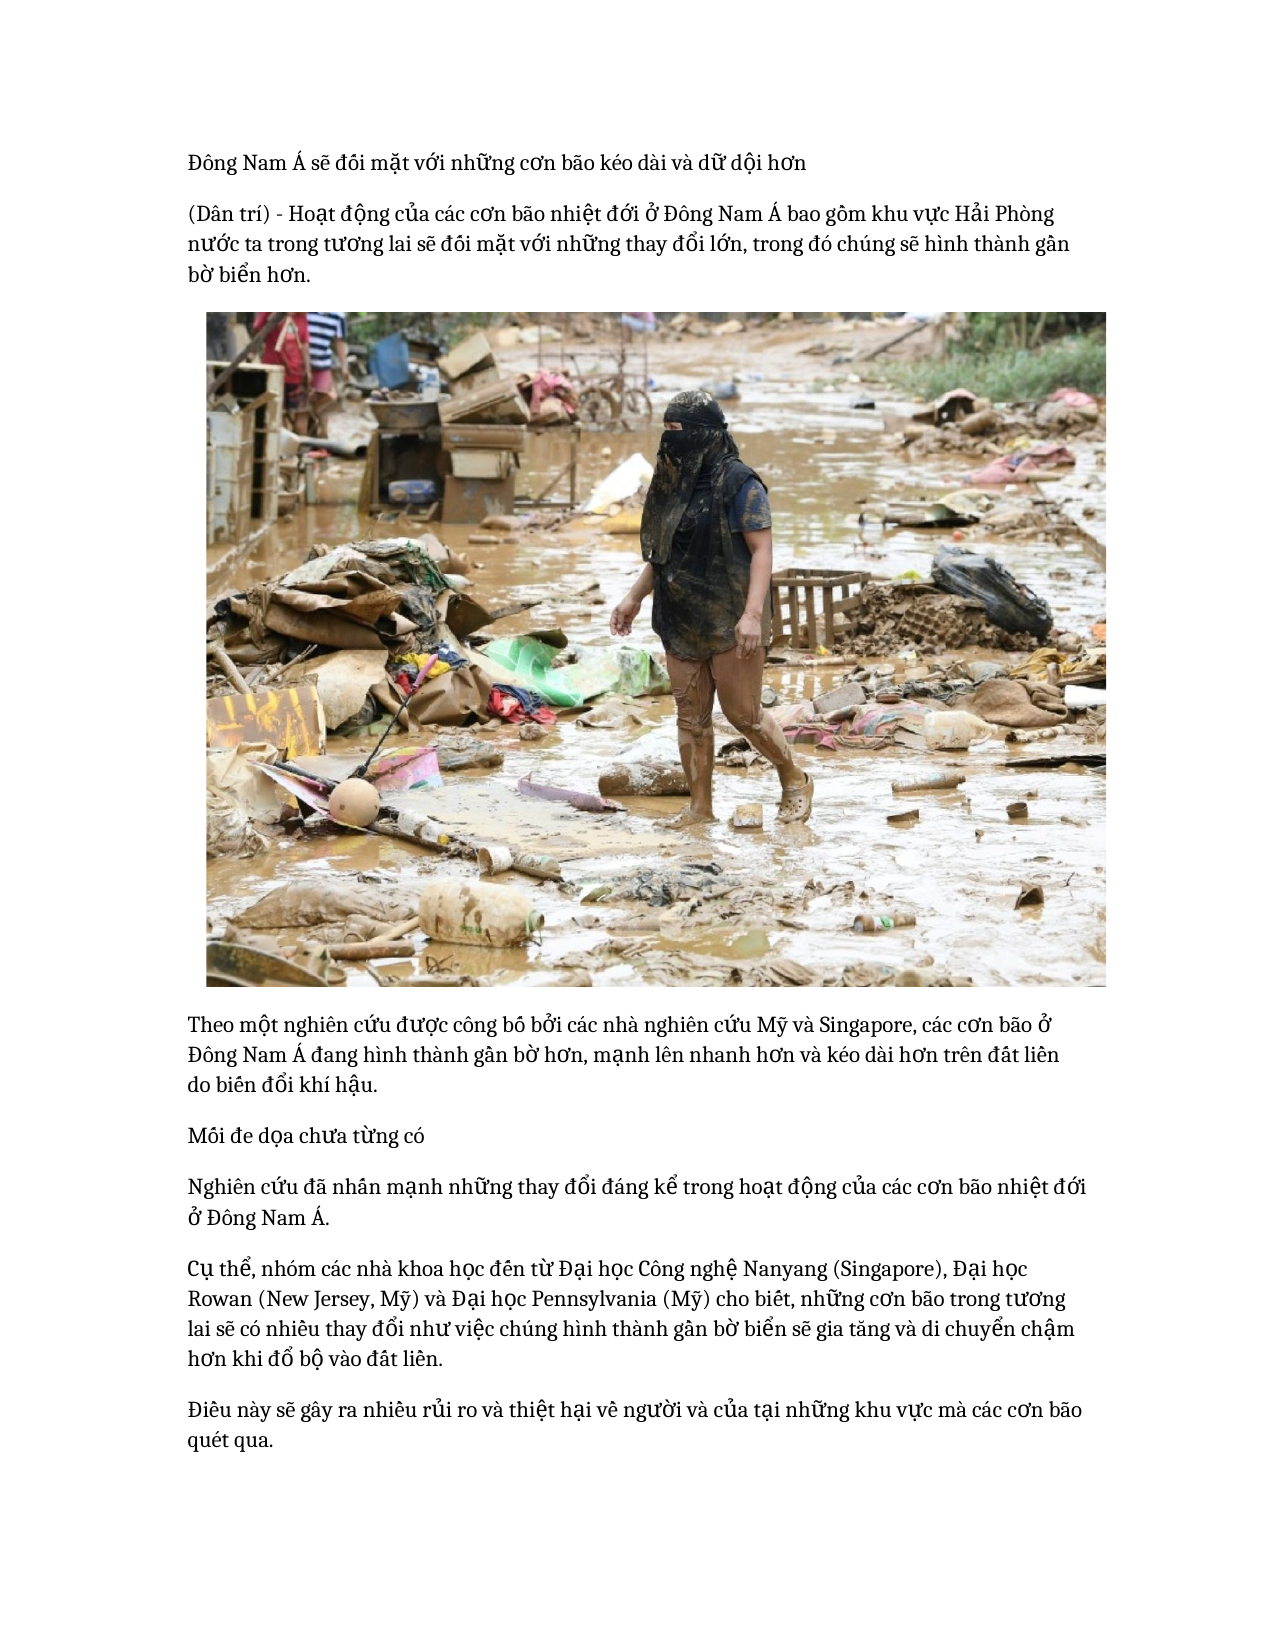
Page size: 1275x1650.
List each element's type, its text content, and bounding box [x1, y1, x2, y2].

text Điều này sẽ gây ra nhiều rủi ro và thiệt hại về người và của tại những khu vực mà các cơn bão quét qua. [187, 1397, 1087, 1454]
text Theo một nghiên cứu được công bố bởi các nhà nghiên cứu Mỹ và Singapore, các cơn bão ở Đông Nam Á đang hình thành gần bờ hơn, mạnh lên nhanh hơn và kéo dài hơn trên đất liền do biến đổi khí hậu. [187, 1012, 1087, 1098]
text Nghiên cứu đã nhấn mạnh những thay đổi đáng kể trong hoạt động của các cơn bão nhiệt đới ở Đông Nam Á. [187, 1174, 1087, 1231]
text Cụ thể, nhóm các nhà khoa học đến từ Đại học Công nghệ Nanyang (Singapore), Đại học Rowan (New Jersey, Mỹ) và Đại học Pennsylvania (Mỹ) cho biết, những cơn bão trong tương lai sẽ có nhiều thay đổi như việc chúng hình thành gần bờ biển sẽ gia tăng và di chuyển chậm hơn khi đổ bộ vào đất liền. [187, 1255, 1087, 1372]
picture [206, 312, 1107, 987]
text (Dân trí) - Hoạt động của các cơn bão nhiệt đới ở Đông Nam Á bao gồm khu vực Hải Phòng nước ta trong tương lai sẽ đối mặt với những thay đổi lớn, trong đó chúng sẽ hình thành gần bờ biển hơn. [187, 201, 1087, 288]
text Đông Nam Á sẽ đối mặt với những cơn bão kéo dài và dữ dội hơn [187, 150, 1087, 176]
text Mối đe dọa chưa từng có [187, 1123, 1087, 1149]
